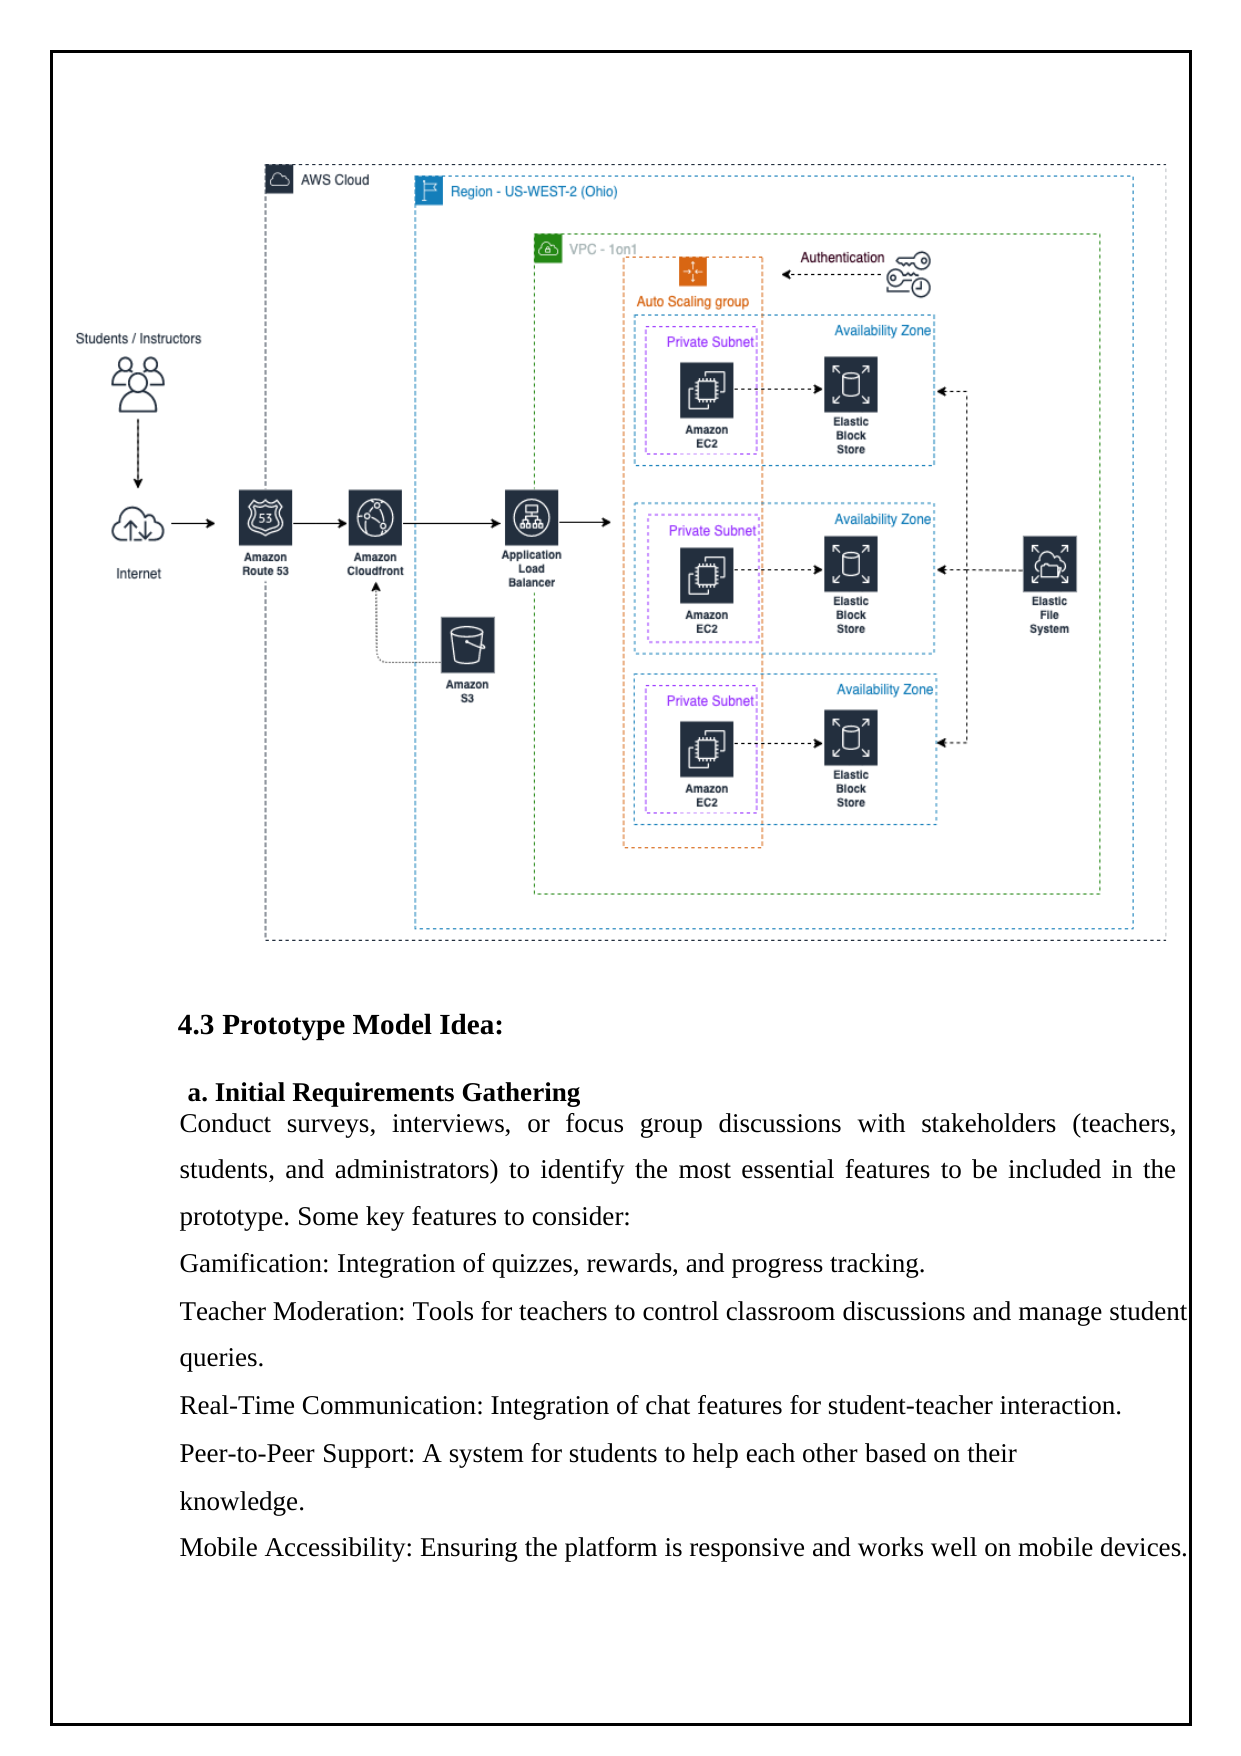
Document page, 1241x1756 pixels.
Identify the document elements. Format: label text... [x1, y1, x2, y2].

text Teacher Moderation: Tools for teachers to control classroom discussions and manage student queries. [179, 1296, 1189, 1373]
subtitle Initial Requirements Gathering [187, 1076, 1189, 1107]
text Conduct surveys, interviews, or focus group discussions with stakeholders (teachers, students, and administrators) to identify the most essential features to be included in the prototype. Some key features to consider: [179, 1107, 1177, 1231]
text Gamification: Integration of quizzes, rewards, and progress tracking. [179, 1247, 1189, 1279]
picture [76, 164, 1167, 941]
text Real-Time Communication: Integration of chat features for student-teacher interaction. Peer-to-Peer Support: A system for students to help each other based on their knowledge. [179, 1389, 1146, 1516]
subtitle Prototype Model Idea: [178, 1007, 1189, 1041]
text Mobile Accessibility: Ensuring the platform is responsive and works well on mobile devices. [179, 1532, 1189, 1563]
